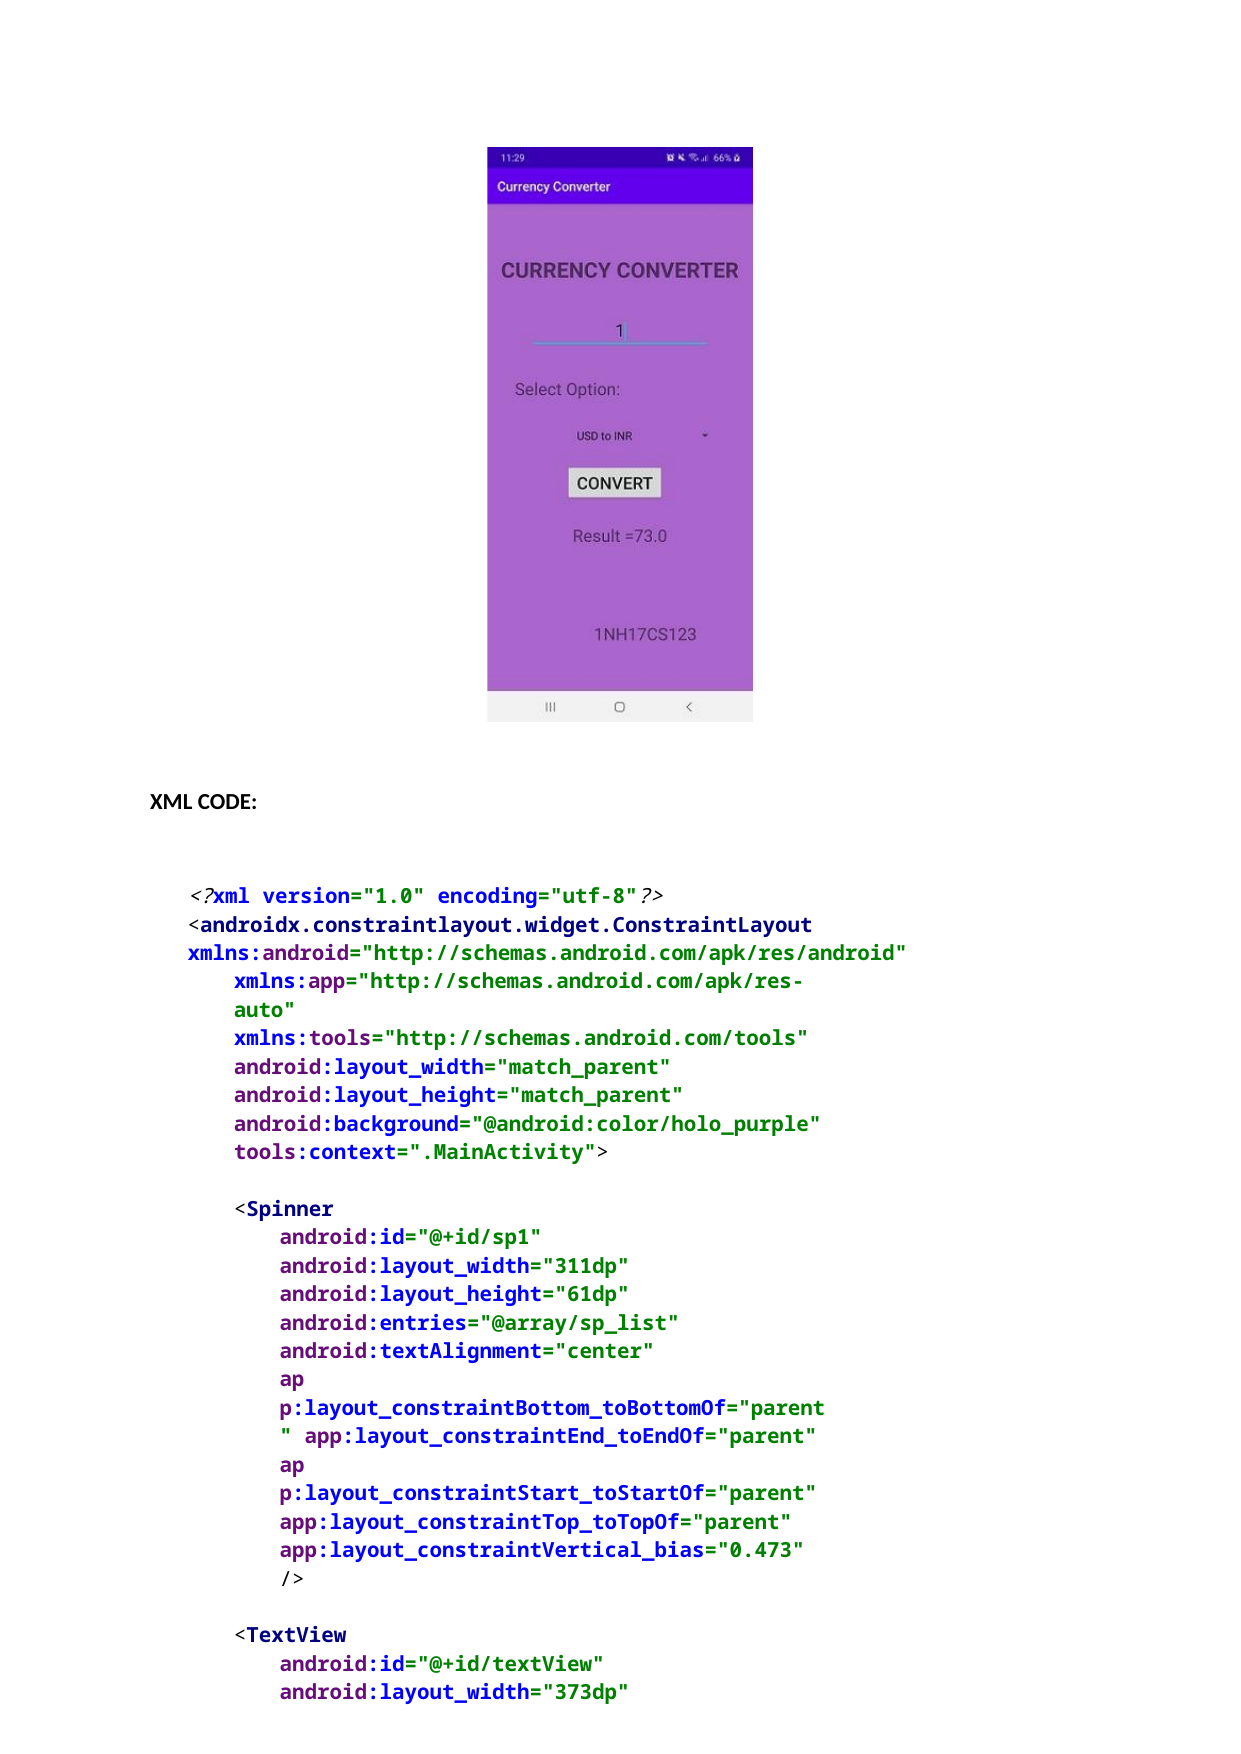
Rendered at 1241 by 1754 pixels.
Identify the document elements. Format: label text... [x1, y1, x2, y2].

text xmlns:app="http://schemas.android.com/apk/res-auto" xmlns:tools="http://schemas.android.com/tools" android:layout_width="match_parent" android:layout_height="match_parent" android:background="@android:color/holo_purple" tools:context=".MainActivity"> [233, 967, 864, 1166]
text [279, 1649, 659, 1706]
text <androidx.constraintlayout.widget.ConstraintLayout xmlns:android="http://schemas.android.com/apk/res/android" [187, 910, 1103, 967]
text XML CODE: [150, 787, 1103, 815]
text <?xml version="1.0" encoding="utf-8"?> [187, 881, 1103, 909]
text android:id="@+id/sp1" android:layout_width="311dp" android:layout_height="61dp" android:entries="@array/sp_list" android:textAlignment="center" app:layout_constraintBottom_toBottomOf="parent" app:layout_constraintEnd_toEndOf="parent" app:layout_constraintStart_toStartOf="parent" app:layout_constraintTop_toTopOf="parent" app:layout_constraintVertical_bias="0.473" /> [279, 1222, 834, 1592]
picture [487, 147, 753, 722]
text <TextView [233, 1621, 1103, 1649]
text <Spinner [233, 1194, 1103, 1222]
